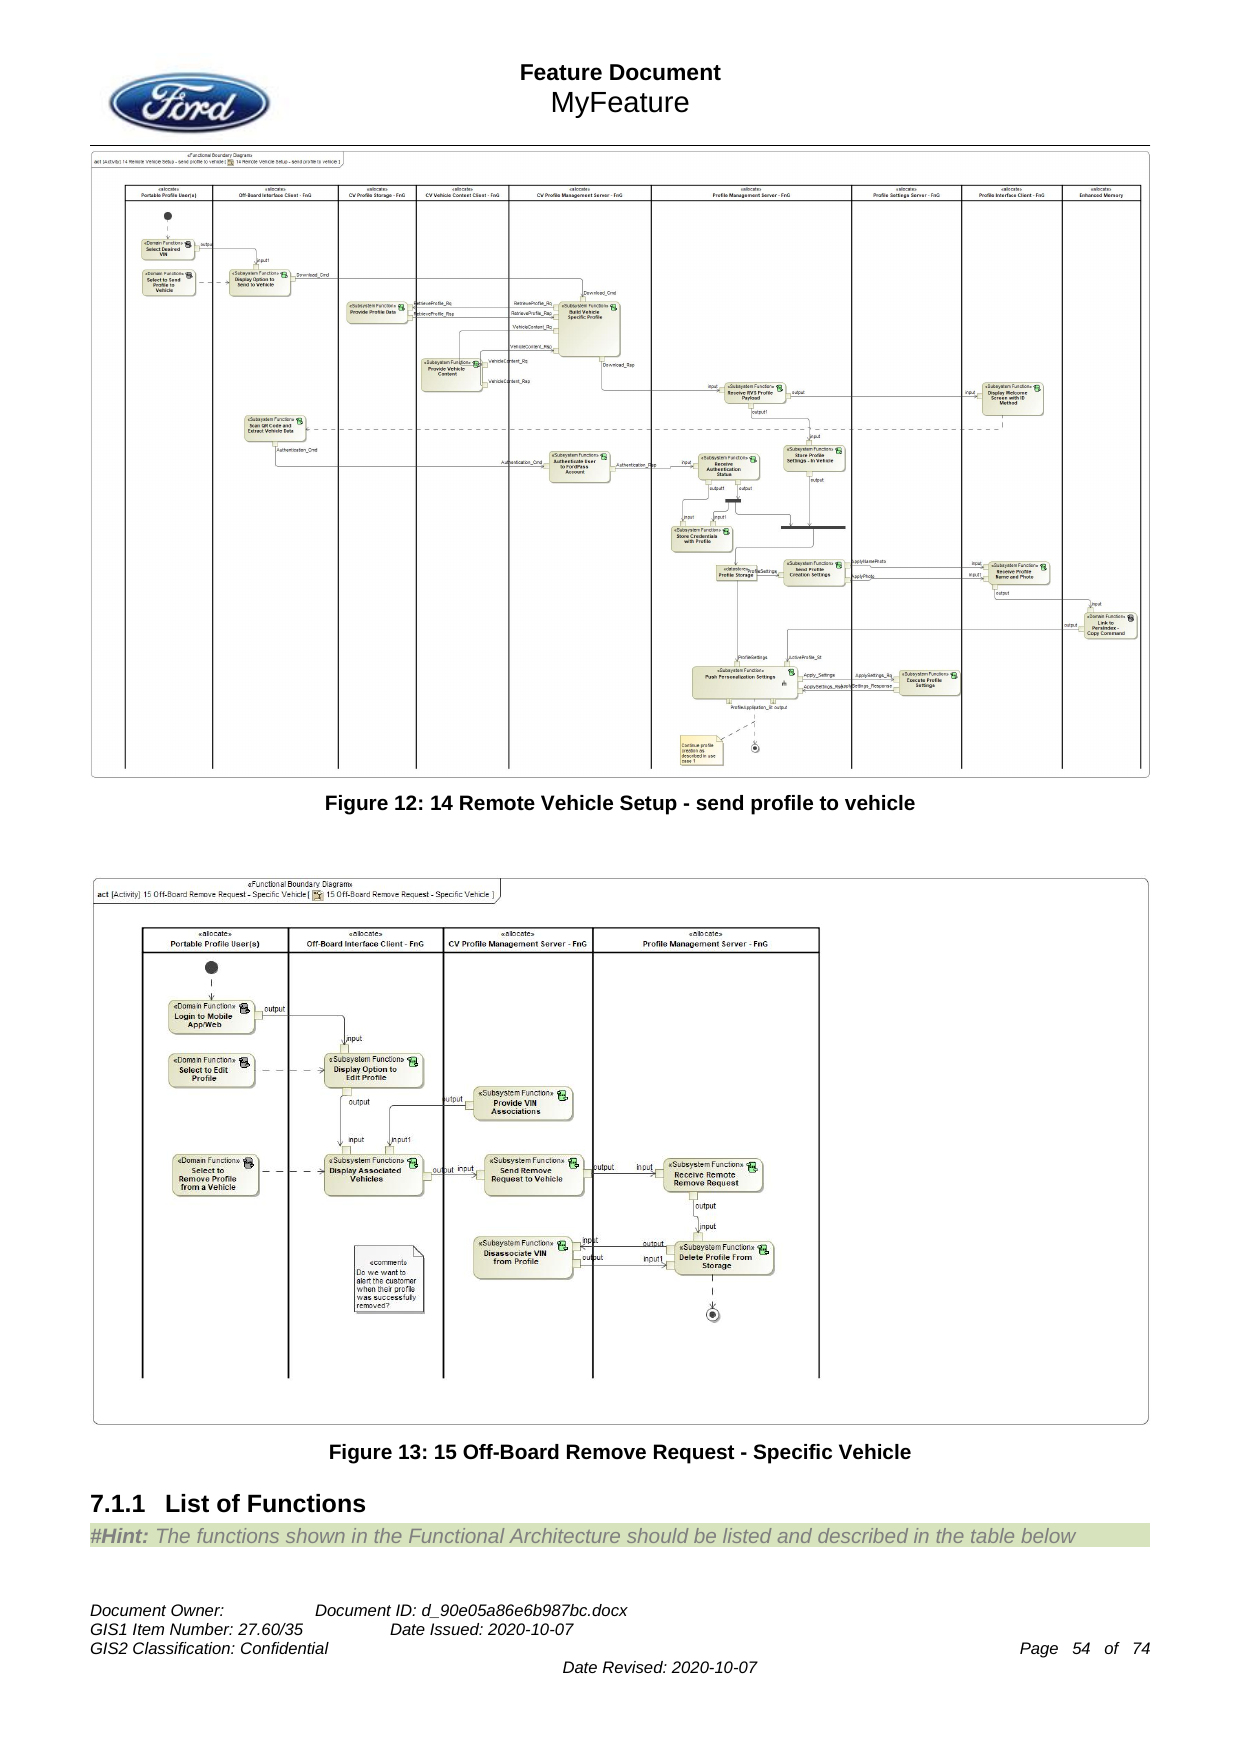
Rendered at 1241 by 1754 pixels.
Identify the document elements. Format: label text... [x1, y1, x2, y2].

subtitle List of Functions [90, 1488, 1150, 1517]
picture [89, 53, 1151, 779]
picture [89, 875, 1151, 1427]
text #Hint: The functions shown in the Functional Architecture should be listed and described in the table below [90, 1523, 1150, 1547]
